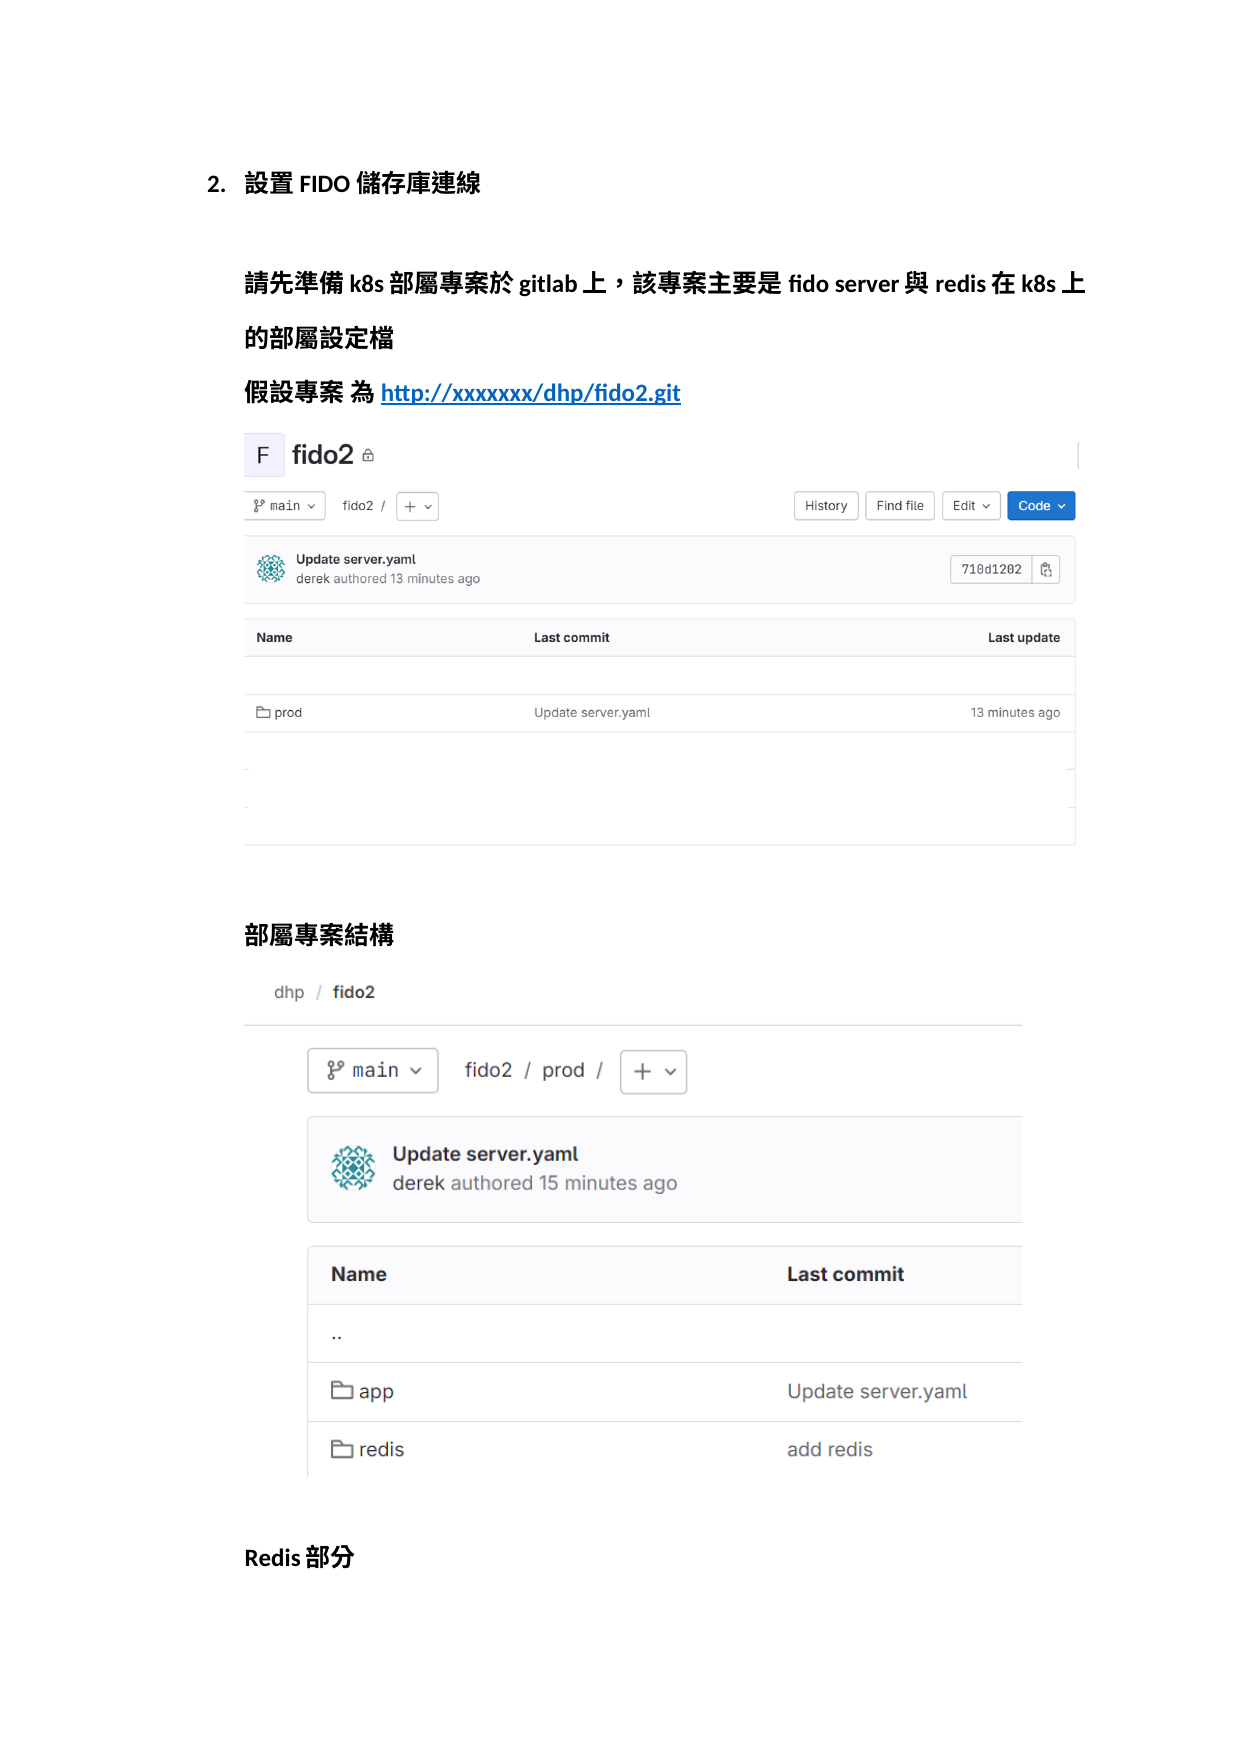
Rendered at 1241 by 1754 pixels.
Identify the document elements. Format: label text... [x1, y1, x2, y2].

list 請先準備k8s部屬專案於gitlab上，該專案主要是 fido server與 redis在k8s上的部屬設定檔 [244, 264, 1092, 354]
list 設置FIDO 儲存庫連線 [207, 164, 1092, 200]
picture [244, 969, 1023, 1477]
list 假設專案 為 http://xxxxxxx/dhp/fido2.git [244, 373, 1092, 409]
list Redis部分 [244, 1538, 1092, 1574]
picture [244, 427, 1080, 855]
text 部屬專案結構 [148, 915, 1092, 952]
